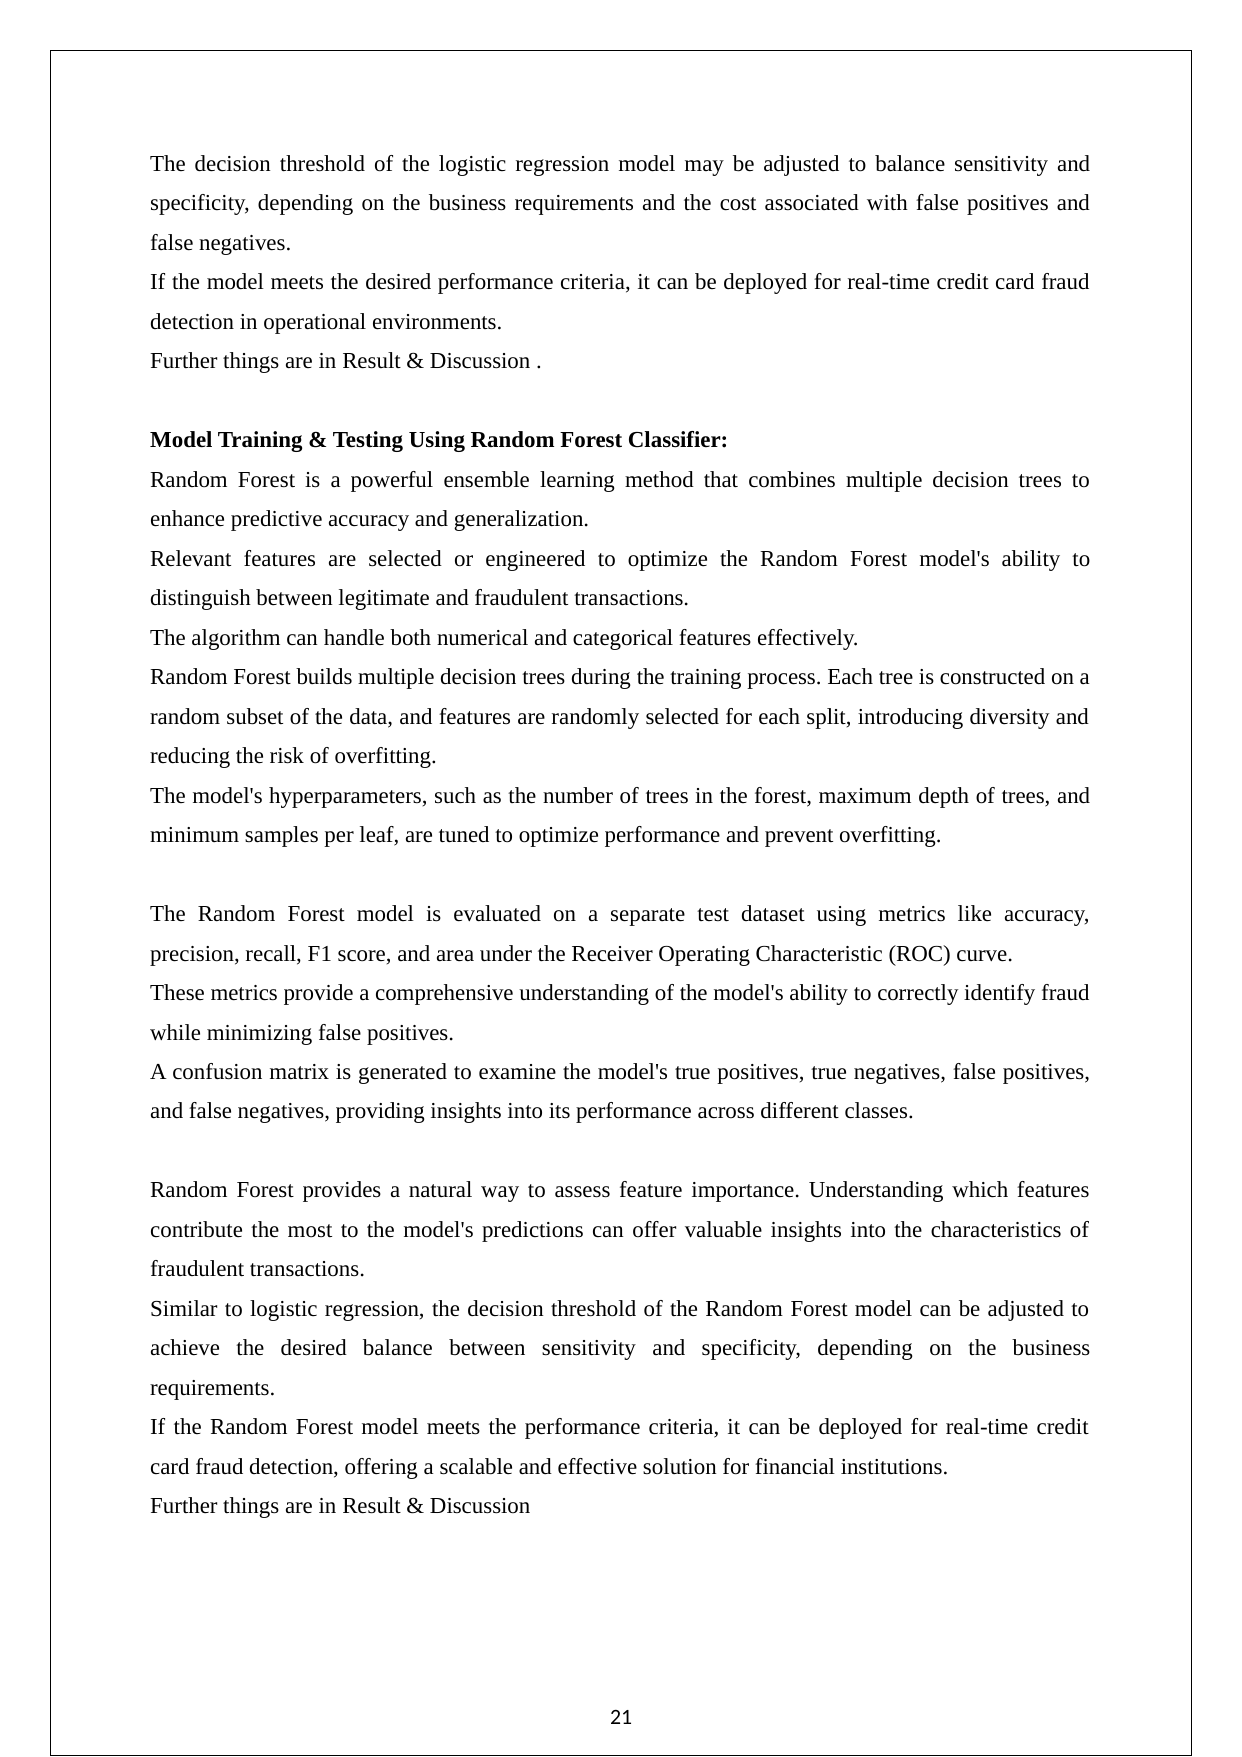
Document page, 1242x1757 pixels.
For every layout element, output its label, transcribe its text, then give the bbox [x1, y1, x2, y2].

text The algorithm can handle both numerical and categorical features effectively. [150, 624, 1092, 650]
text If the Random Forest model meets the performance criteria, it can be deployed for real-time credit card fraud detection, offering a scalable and effective solution for financial institutions. [150, 1413, 1092, 1479]
text Further things are in Result & Discussion . [150, 347, 1092, 374]
text Model Training & Testing Using Random Forest Classifier: [150, 426, 1092, 453]
text If the model meets the desired performance criteria, it can be deployed for real-time credit card fraud detection in operational environments. [150, 268, 1092, 334]
text Similar to logistic regression, the decision threshold of the Random Forest model can be adjusted to achieve the desired balance between sensitivity and specificity, depending on the business requirements. [150, 1295, 1092, 1400]
text Relevant features are selected or engineered to optimize the Random Forest model's ability to distinguish between legitimate and fraudulent transactions. [150, 545, 1092, 611]
text The decision threshold of the logistic regression model may be adjusted to balance sensitivity and specificity, depending on the business requirements and the cost associated with false positives and false negatives. [150, 150, 1092, 255]
text Further things are in Result & Discussion [150, 1492, 1092, 1519]
text Random Forest provides a natural way to assess feature importance. Understanding which features contribute the most to the model's predictions can offer valuable insights into the characteristics of fraudulent transactions. [150, 1176, 1092, 1282]
text These metrics provide a comprehensive understanding of the model's ability to correctly identify fraud while minimizing false positives. [150, 979, 1092, 1045]
text Random Forest is a powerful ensemble learning method that combines multiple decision trees to enhance predictive accuracy and generalization. [150, 466, 1092, 532]
text A confusion matrix is generated to examine the model's true positives, true negatives, false positives, and false negatives, providing insights into its performance across different classes. [150, 1058, 1092, 1124]
text The model's hyperparameters, such as the number of trees in the forest, maximum depth of trees, and minimum samples per leaf, are tuned to optimize performance and prevent overfitting. [150, 782, 1092, 847]
text The Random Forest model is evaluated on a separate test dataset using metrics like accuracy, precision, recall, F1 score, and area under the Receiver Operating Characteristic (ROC) curve. [150, 900, 1092, 966]
text Random Forest builds multiple decision trees during the training process. Each tree is constructed on a random subset of the data, and features are randomly selected for each split, introducing diversity and reducing the risk of overfitting. [150, 663, 1092, 768]
